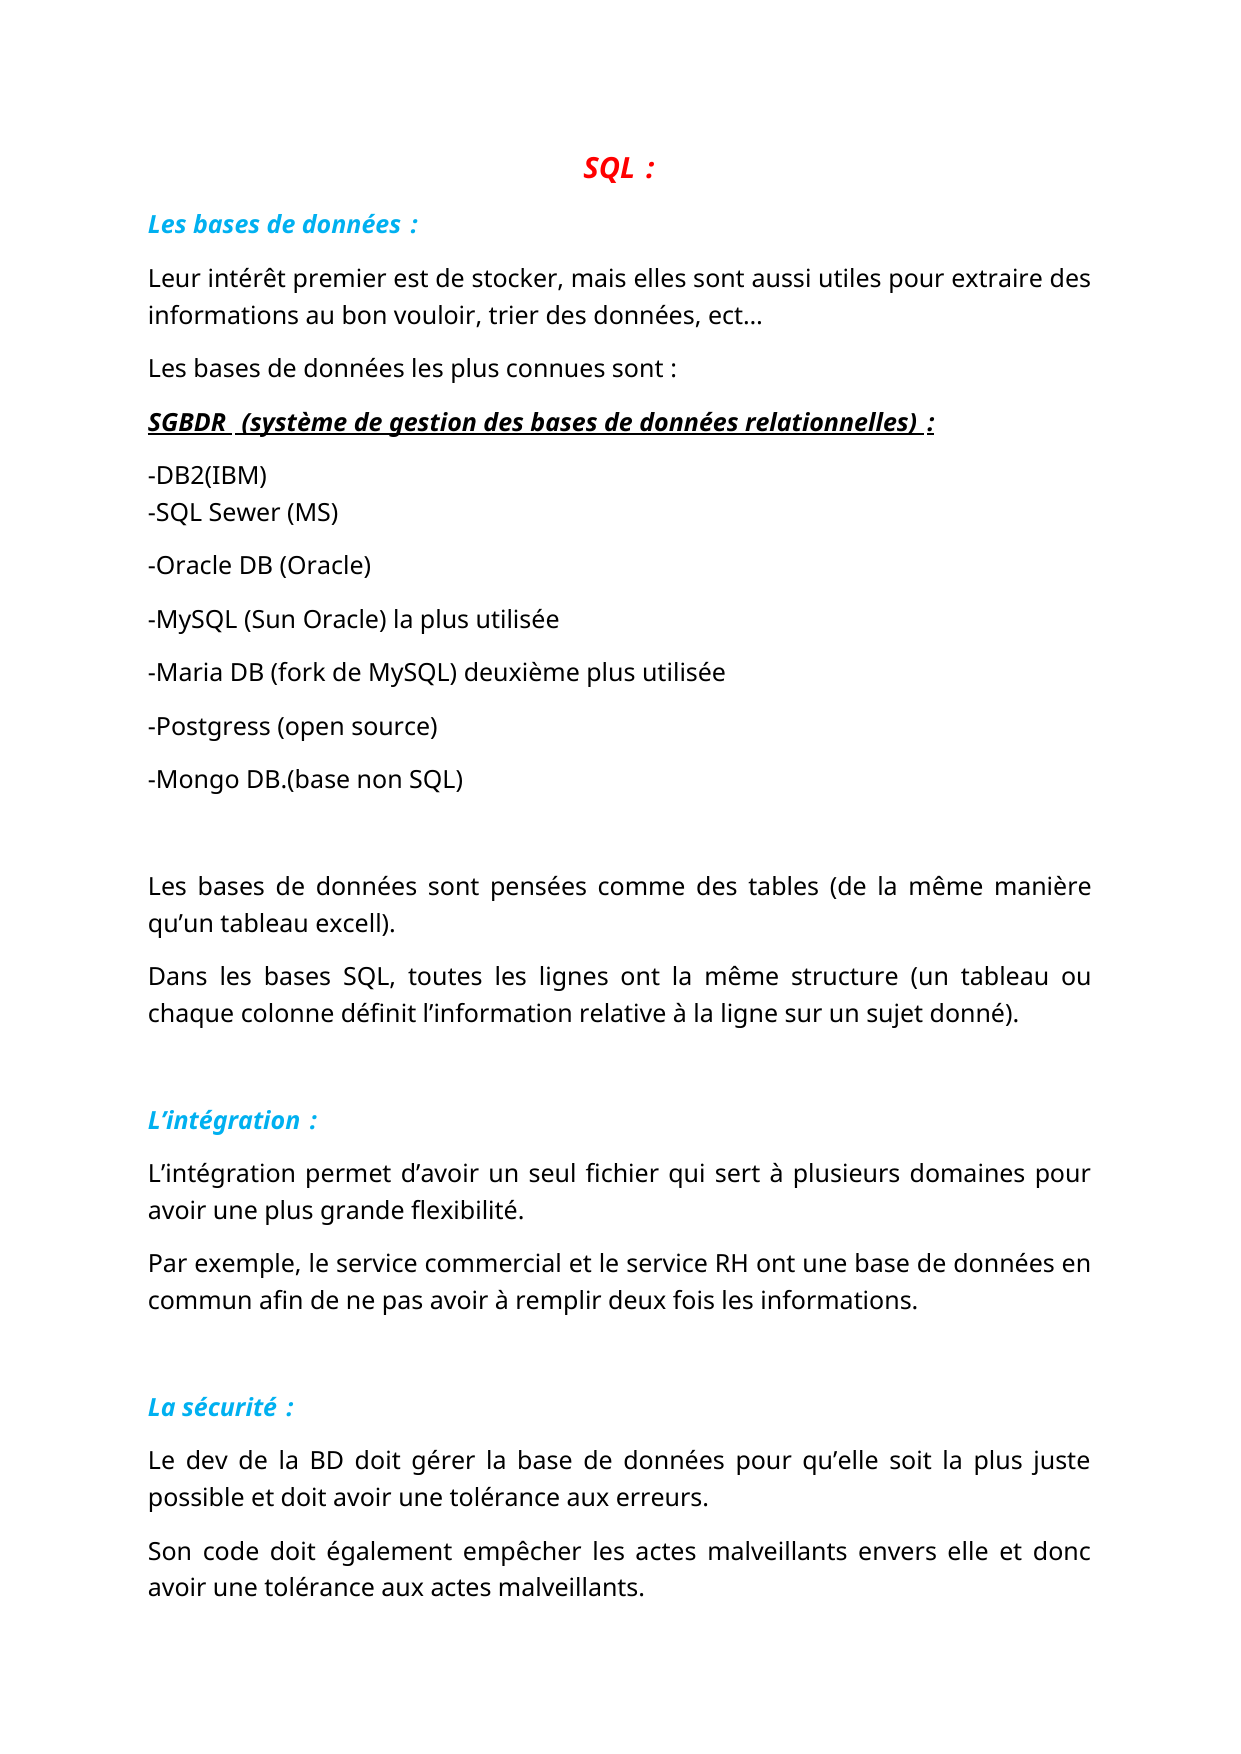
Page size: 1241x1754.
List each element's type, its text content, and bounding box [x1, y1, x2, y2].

text Les bases de données : [148, 207, 1093, 241]
text L’intégration permet d’avoir un seul fichier qui sert à plusieurs domaines pour avoir une plus grande flexibilité. [148, 1156, 1093, 1227]
text SGBDR (système de gestion des bases de données relationnelles) : [148, 404, 1093, 438]
text L’intégration : [148, 1102, 1093, 1136]
text Dans les bases SQL, toutes les lignes ont la même structure (un tableau ou chaque colonne définit l’information relative à la ligne sur un sujet donné). [148, 959, 1093, 1029]
text Par exemple, le service commercial et le service RH ont une base de données en commun afin de ne pas avoir à remplir deux fois les informations. [148, 1246, 1093, 1317]
text -Postgress (open source) [148, 708, 1093, 742]
text Le dev de la BD doit gérer la base de données pour qu’elle soit la plus juste possible et doit avoir une tolérance aux erreurs. [148, 1443, 1093, 1514]
text -Maria DB (fork de MySQL) deuxième plus utilisée [148, 655, 1093, 689]
text Les bases de données les plus connues sont : [148, 351, 1093, 385]
text Son code doit également empêcher les actes malveillants envers elle et donc avoir une tolérance aux actes malveillants. [148, 1533, 1093, 1604]
text La sécurité : [148, 1389, 1093, 1424]
text -DB2(IBM) -SQL Sewer (MS) [148, 458, 1093, 528]
text SQL : [148, 148, 1093, 187]
text Leur intérêt premier est de stocker, mais elles sont aussi utiles pour extraire des informations au bon vouloir, trier des données, ect… [148, 261, 1093, 331]
text -Oracle DB (Oracle) [148, 548, 1093, 582]
text -Mongo DB.(base non SQL) [148, 762, 1093, 796]
text Les bases de données sont pensées comme des tables (de la même manière qu’un tableau excell). [148, 868, 1093, 939]
text -MySQL (Sun Oracle) la plus utilisée [148, 601, 1093, 635]
